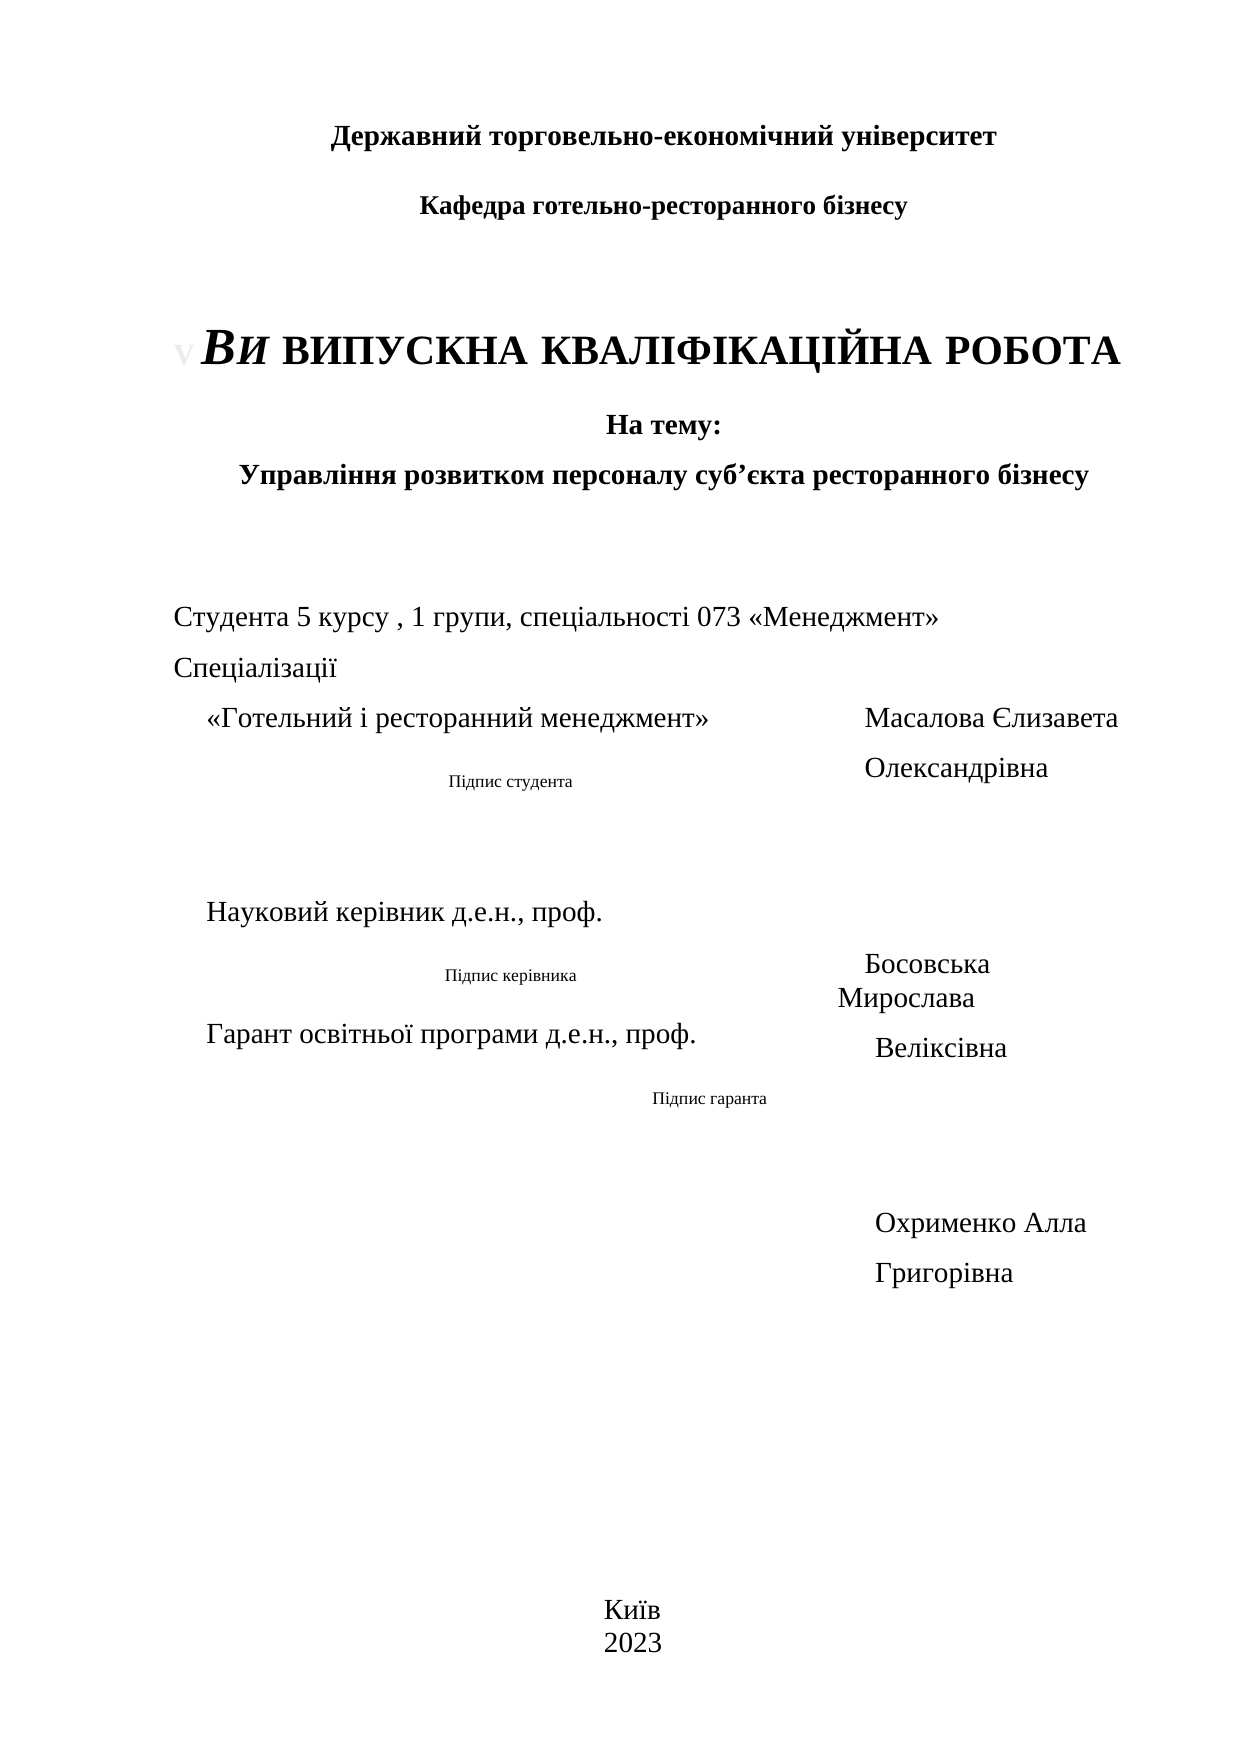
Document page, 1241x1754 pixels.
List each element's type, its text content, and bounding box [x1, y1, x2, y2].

text V Ви випускна кваліфікаційна робота [173, 316, 1154, 376]
text Кафедра готельно-ресторанного бізнесу [173, 189, 1154, 220]
text Спеціалізації [173, 650, 1154, 683]
text Управління розвитком персоналу суб’єкта ресторанного бізнесу [173, 457, 1154, 491]
table_header «Готельний і ресторанний менеджмент» Підпис студента Науковий керівник д.е.н., проф. Підпис керівника Гарант освітньої програми д.е.н., проф. Підпис гаранта [195, 700, 826, 1315]
table_header Масалова Єлизавета Олександрівна Босовська Мирослава Веліксівна Охрименко Алла Григорівна [826, 700, 1133, 1315]
text На тему: [173, 407, 1154, 441]
text Державний торговельно-економічний університет [173, 118, 1154, 152]
text Студента 5 курсу , 1 групи, спеціальності 073 «Менеджмент» [173, 599, 1154, 633]
